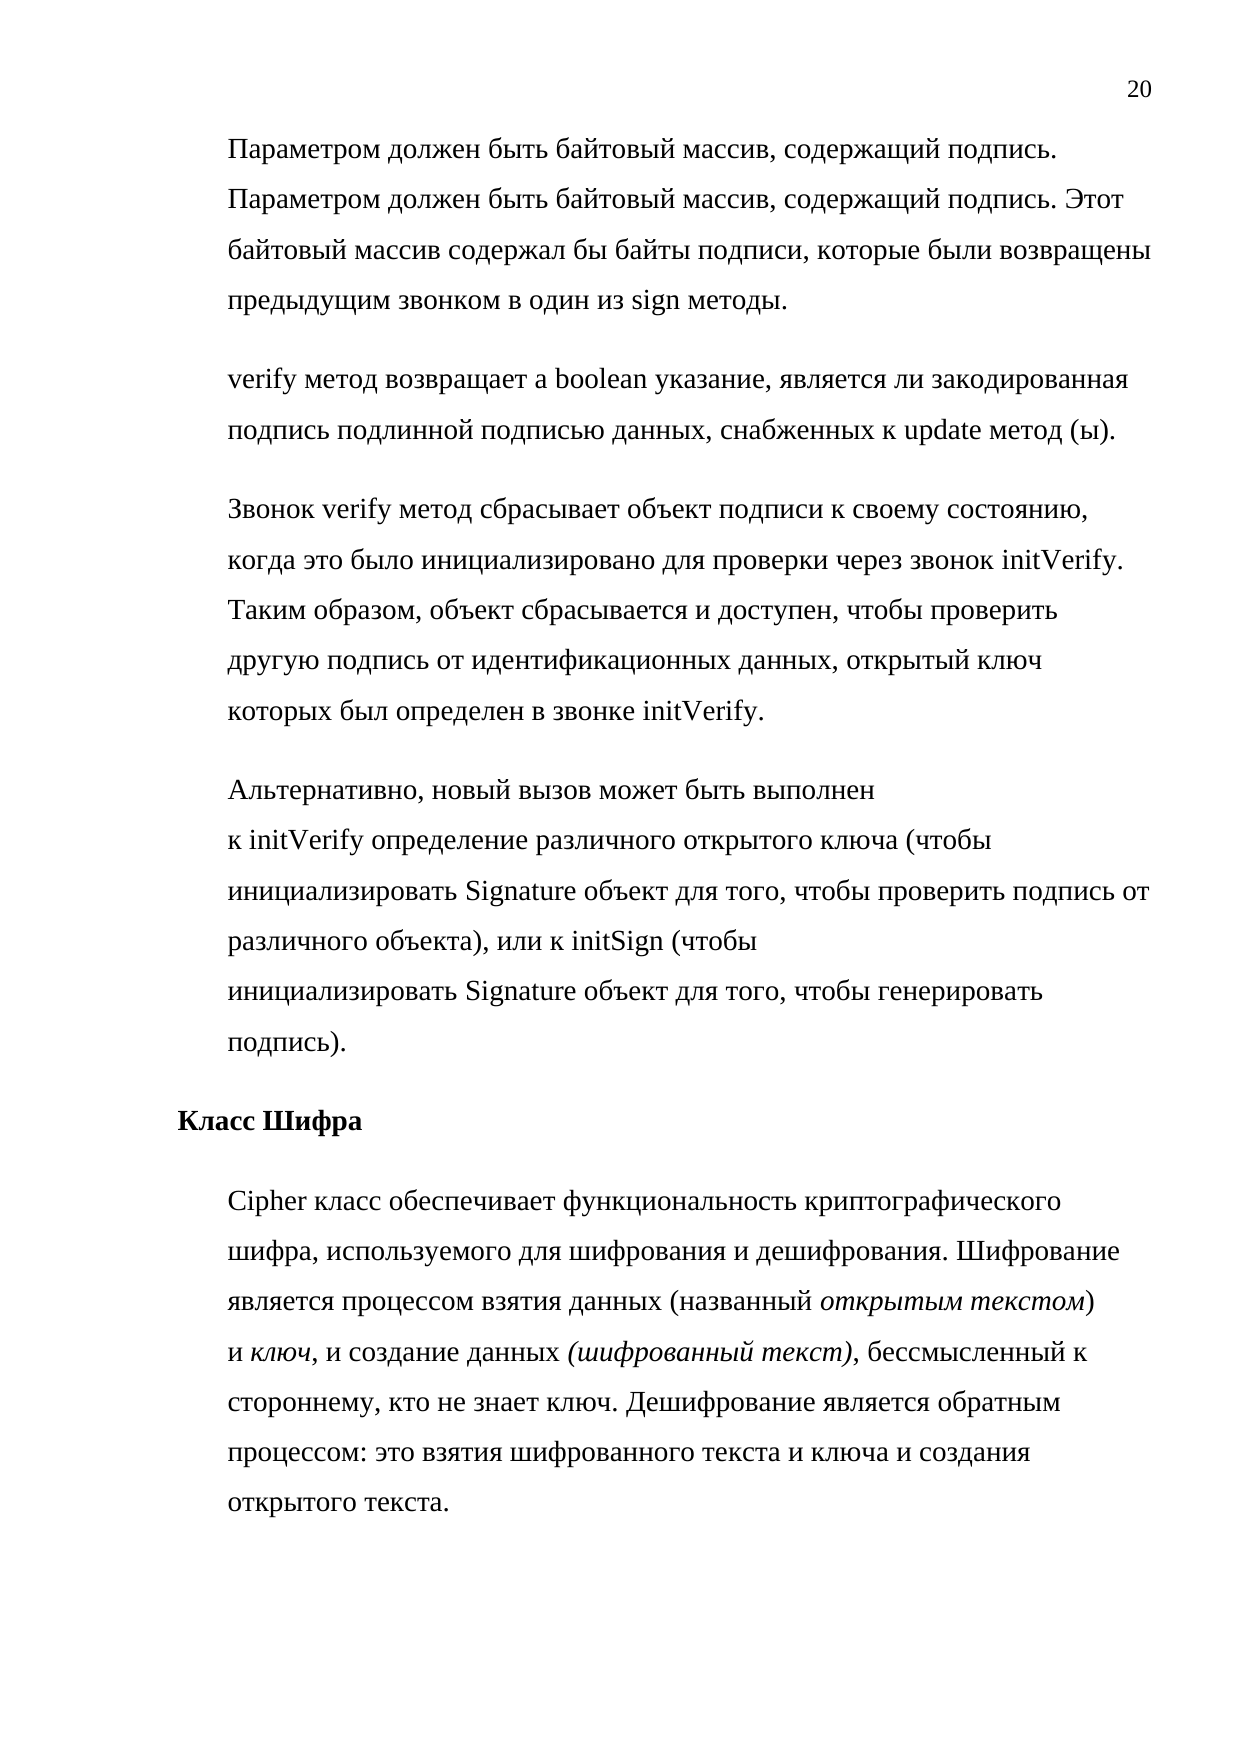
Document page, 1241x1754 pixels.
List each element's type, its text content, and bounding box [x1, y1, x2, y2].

text Альтернативно, новый вызов может быть выполнен к initVerify определение различного открытого ключа (чтобы инициализировать Signature объект для того, чтобы проверить подпись от различного объекта), или к initSign (чтобы инициализировать Signature объект для того, чтобы генерировать подпись). [227, 772, 1152, 1057]
text Звонок verify метод сбрасывает объект подписи к своему состоянию, когда это было инициализировано для проверки через звонок initVerify. Таким образом, объект сбрасывается и доступен, чтобы проверить другую подпись от идентификационных данных, открытый ключ которых был определен в звонке initVerify. [227, 491, 1152, 726]
subtitle Класс Шифра [177, 1103, 1152, 1137]
text Параметром должен быть байтовый массив, содержащий подпись. Параметром должен быть байтовый массив, содержащий подпись. Этот байтовый массив содержал бы байты подписи, которые были возвращены предыдущим звонком в один из sign методы. [227, 131, 1152, 316]
text Cipher класс обеспечивает функциональность криптографического шифра, используемого для шифрования и дешифрования. Шифрование является процессом взятия данных (названный открытым текстом) и ключ, и создание данных (шифрованный текст), бессмысленный к стороннему, кто не знает ключ. Дешифрование является обратным процессом: это взятия шифрованного текста и ключа и создания открытого текста. [227, 1183, 1152, 1518]
text verify метод возвращает a boolean указание, является ли закодированная подпись подлинной подписью данных, снабженных к update метод (ы). [227, 362, 1152, 446]
